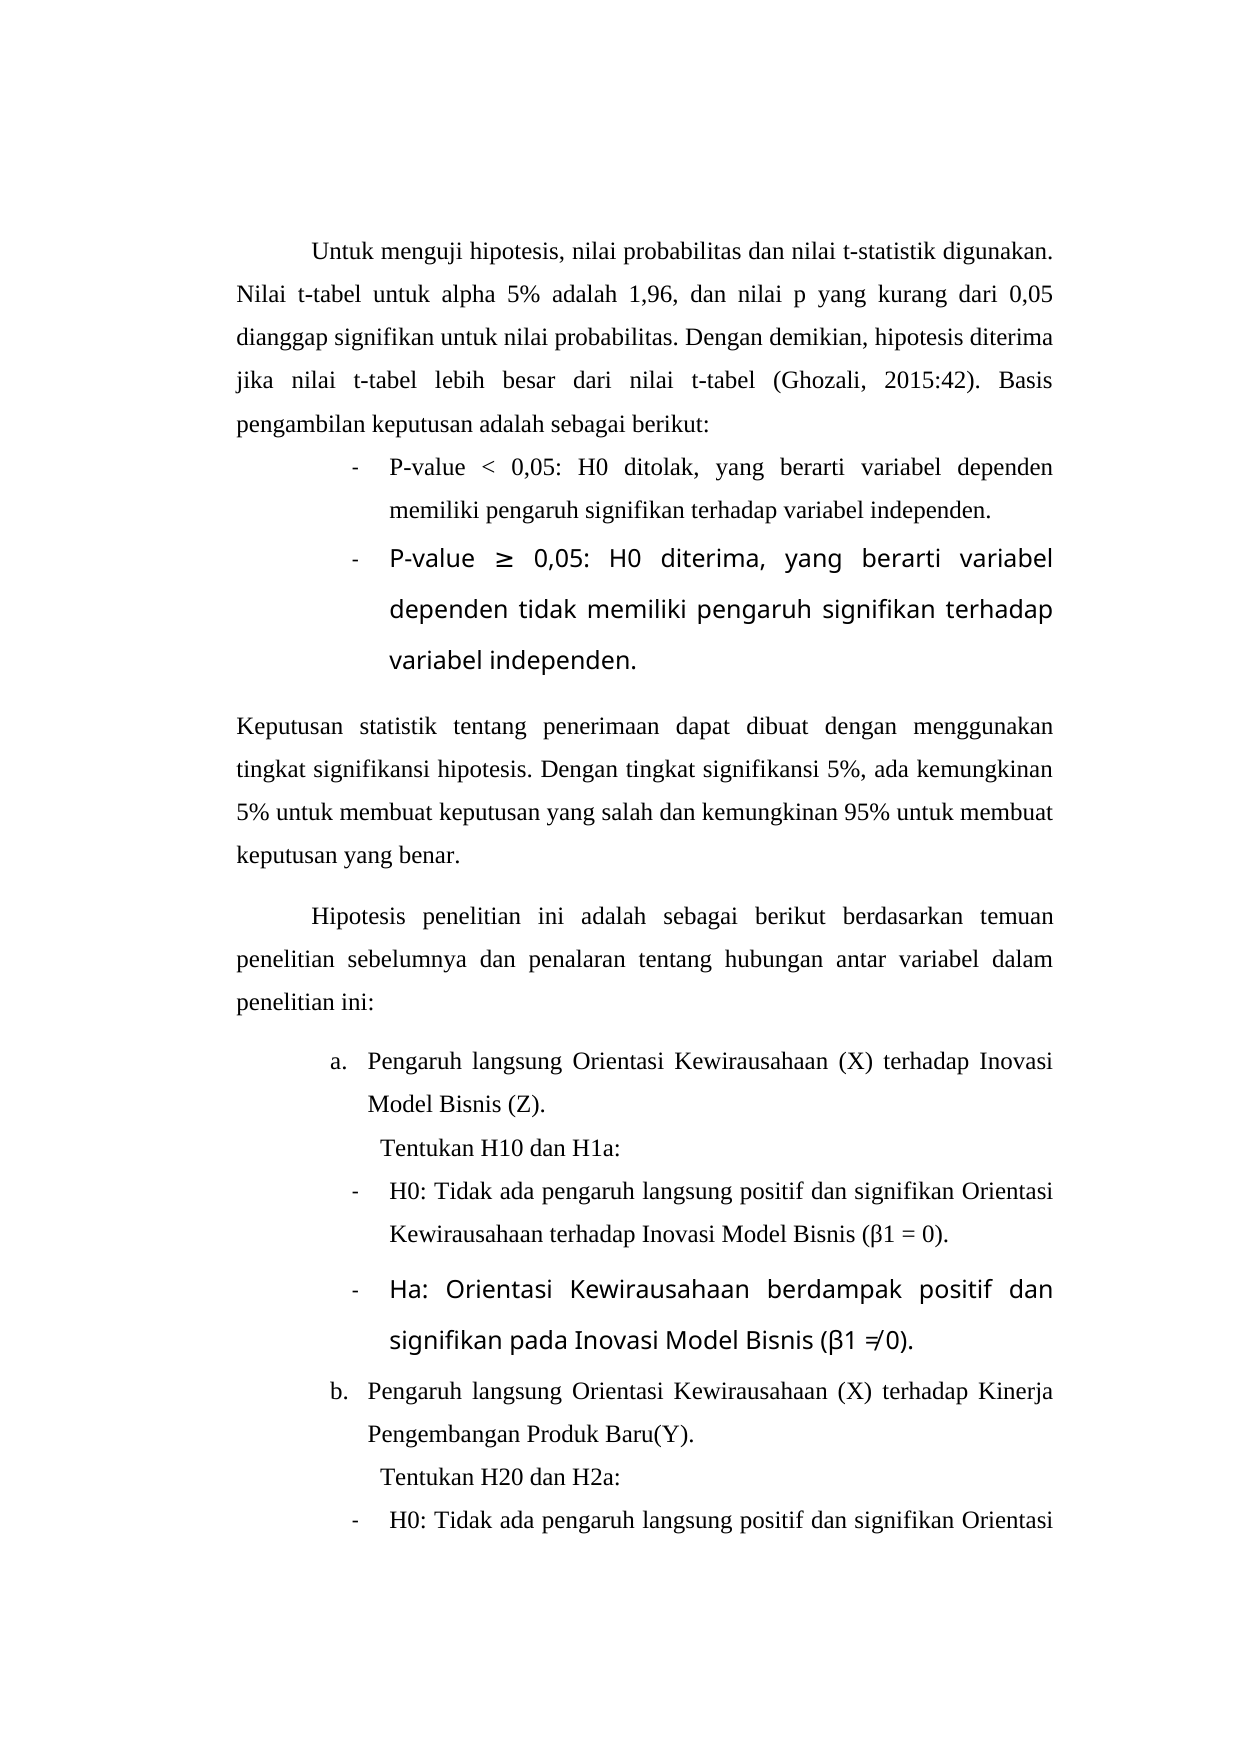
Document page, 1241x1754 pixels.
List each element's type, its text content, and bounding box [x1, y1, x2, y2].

text Tentukan H20 dan H2a: [380, 1462, 1054, 1491]
list H0: Tidak ada pengaruh langsung positif dan signifikan Orientasi Kewirausahaan terhadap Inovasi Model Bisnis (β1 = 0). [352, 1176, 1054, 1248]
list Pengaruh langsung Orientasi Kewirausahaan (X) terhadap Inovasi Model Bisnis (Z). [330, 1046, 1054, 1118]
text Hipotesis penelitian ini adalah sebagai berikut berdasarkan temuan penelitian sebelumnya dan penalaran tentang hubungan antar variabel dalam penelitian ini: [236, 901, 1054, 1016]
text Tentukan H10 dan H1a: [380, 1133, 1054, 1162]
list P-value < 0,05: H0 ditolak, yang berarti variabel dependen memiliki pengaruh signifikan terhadap variabel independen. [352, 452, 1054, 524]
text Keputusan statistik tentang penerimaan dapat dibuat dengan menggunakan tingkat signifikansi hipotesis. Dengan tingkat signifikansi 5%, ada kemungkinan 5% untuk membuat keputusan yang salah dan kemungkinan 95% untuk membuat keputusan yang benar. [236, 711, 1054, 869]
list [352, 1506, 1054, 1535]
text Untuk menguji hipotesis, nilai probabilitas dan nilai t-statistik digunakan. Nilai t-tabel untuk alpha 5% adalah 1,96, dan nilai p yang kurang dari 0,05 dianggap signifikan untuk nilai probabilitas. Dengan demikian, hipotesis diterima jika nilai t-tabel lebih besar dari nilai t-tabel (Ghozali, 2015:42). Basis pengambilan keputusan adalah sebagai berikut: [236, 236, 1054, 437]
list Pengaruh langsung Orientasi Kewirausahaan (X) terhadap Kinerja Pengembangan Produk Baru(Y). [330, 1376, 1054, 1448]
list Ha: Orientasi Kewirausahaan berdampak positif dan signifikan pada Inovasi Model Bisnis (β1 ≠ 0). [352, 1272, 1054, 1357]
list P-value ≥ 0,05: H0 diterima, yang berarti variabel dependen tidak memiliki pengaruh signifikan terhadap variabel independen. [352, 540, 1054, 676]
